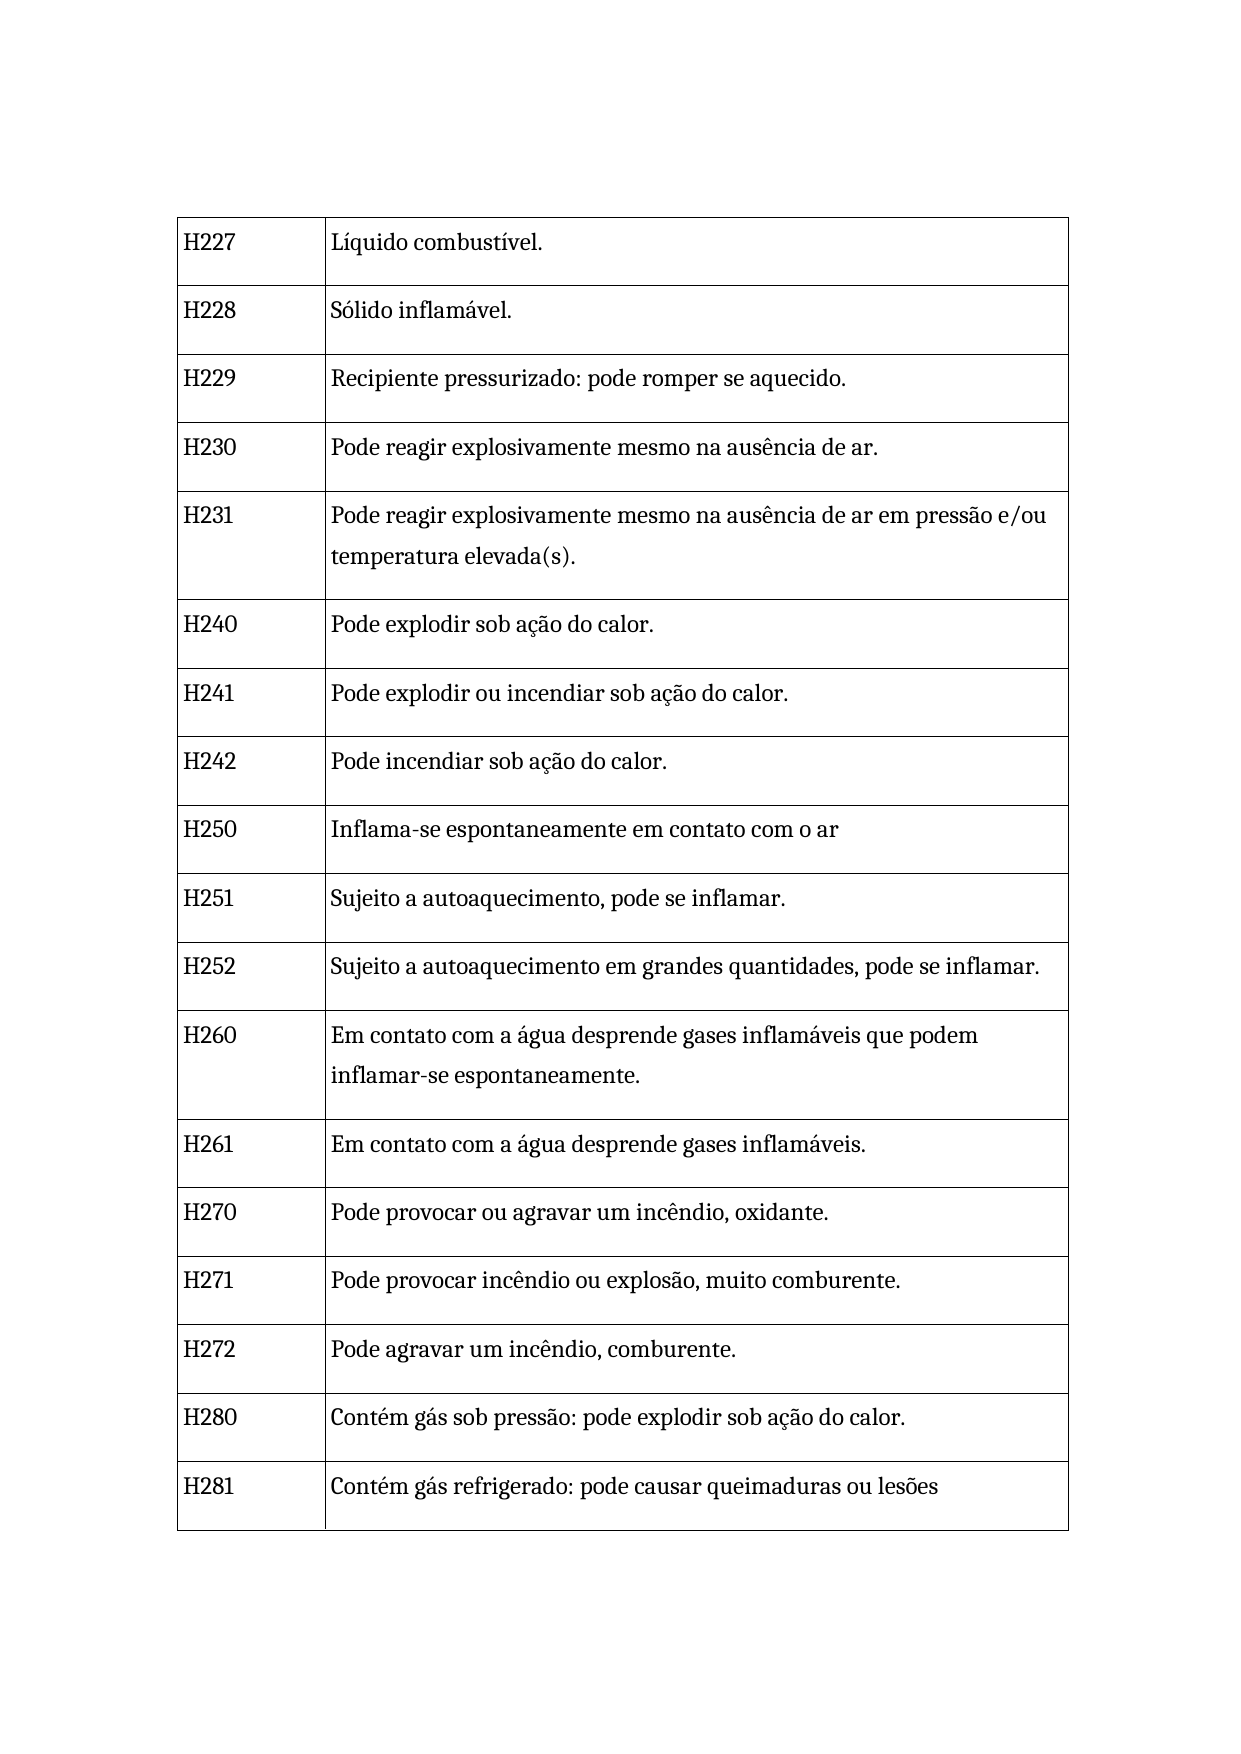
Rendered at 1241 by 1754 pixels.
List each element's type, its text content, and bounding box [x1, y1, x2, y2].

table_cell Pode reagir explosivamente mesmo na ausência de ar em pressão e/ou temperatura elevada(s). [326, 492, 1068, 599]
table_cell Pode explodir sob ação do calor. [326, 600, 1068, 668]
table_cell H270 [178, 1188, 325, 1256]
table_cell Pode reagir explosivamente mesmo na ausência de ar. [326, 423, 1068, 491]
table_cell H228 [178, 286, 325, 354]
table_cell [326, 1462, 1068, 1529]
table_cell H240 [178, 600, 325, 668]
table_cell Pode provocar ou agravar um incêndio, oxidante. [326, 1188, 1068, 1256]
table_cell Líquido combustível. [326, 218, 1068, 285]
table_cell H281 [178, 1462, 325, 1529]
table_cell H261 [178, 1120, 325, 1187]
table_cell Recipiente pressurizado: pode romper se aquecido. [326, 355, 1068, 422]
table_cell Pode incendiar sob ação do calor. [326, 737, 1068, 805]
table_cell H230 [178, 423, 325, 491]
table_cell H231 [178, 492, 325, 599]
table_cell Pode provocar incêndio ou explosão, muito comburente. [326, 1257, 1068, 1324]
table_cell Sujeito a autoaquecimento em grandes quantidades, pode se inflamar. [326, 943, 1068, 1010]
table_cell Em contato com a água desprende gases inflamáveis que podem inflamar-se espontaneamente. [326, 1011, 1068, 1119]
table_cell H272 [178, 1325, 325, 1393]
table_cell H280 [178, 1394, 325, 1461]
table_cell H241 [178, 669, 325, 736]
table_cell Sólido inflamável. [326, 286, 1068, 354]
table_cell H260 [178, 1011, 325, 1119]
table_cell Inflama-se espontaneamente em contato com o ar [326, 806, 1068, 873]
table_cell H242 [178, 737, 325, 805]
table_cell H251 [178, 874, 325, 942]
table_cell Em contato com a água desprende gases inflamáveis. [326, 1120, 1068, 1187]
table_cell H229 [178, 355, 325, 422]
table_cell H271 [178, 1257, 325, 1324]
table_cell H252 [178, 943, 325, 1010]
table_cell H227 [178, 218, 325, 285]
table_cell Sujeito a autoaquecimento, pode se inflamar. [326, 874, 1068, 942]
table_cell H250 [178, 806, 325, 873]
table_cell Contém gás sob pressão: pode explodir sob ação do calor. [326, 1394, 1068, 1461]
table_cell Pode agravar um incêndio, comburente. [326, 1325, 1068, 1393]
table_cell Pode explodir ou incendiar sob ação do calor. [326, 669, 1068, 736]
